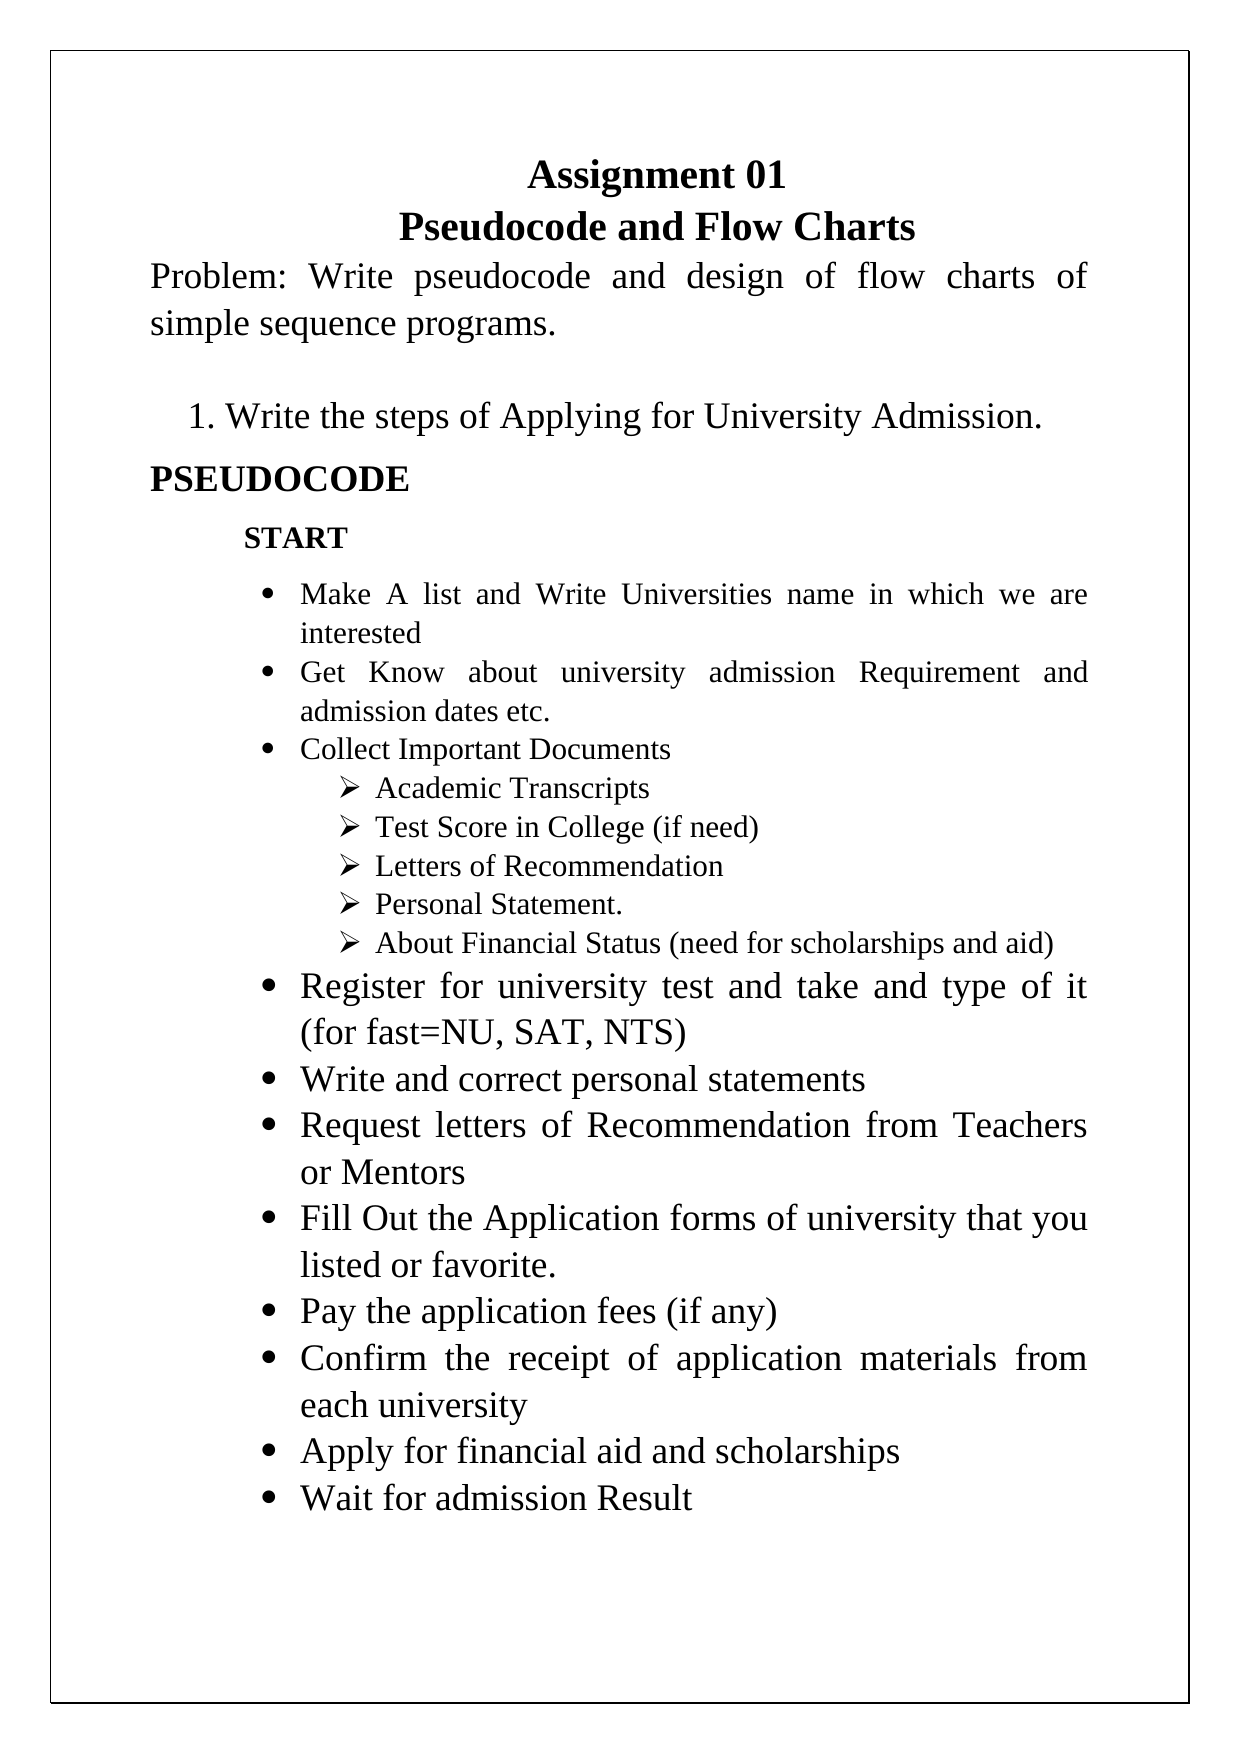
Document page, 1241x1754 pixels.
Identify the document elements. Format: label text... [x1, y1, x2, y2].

list Pseudocode and Flow Charts [225, 202, 1089, 249]
list Apply for financial aid and scholarships [262, 1429, 1089, 1472]
list Make A list and Write Universities name in which we are interested [262, 576, 1089, 650]
list Register for university test and take and type of it (for fast=NU, SAT, NTS) [262, 963, 1089, 1053]
list Wait for admission Result [262, 1475, 1089, 1518]
list About Financial Status (need for scholarships and aid) [337, 924, 1089, 960]
list Write the steps of Applying for University Admission. [187, 393, 1089, 436]
list Test Score in College (if need) [337, 808, 1089, 844]
list Confirm the receipt of application materials from each university [262, 1336, 1089, 1425]
list Personal Statement. [337, 886, 1089, 921]
list Get Know about university admission Requirement and admission dates etc. [262, 653, 1089, 728]
list Fill Out the Application forms of university that you listed or favorite. [262, 1196, 1089, 1286]
list Pay the application fees (if any) [262, 1289, 1089, 1332]
list Academic Transcripts [337, 769, 1089, 805]
text START [150, 519, 1089, 555]
list Problem: Write pseudocode and design of flow charts of simple sequence programs. [150, 253, 1089, 343]
list Assignment 01 [225, 150, 1089, 198]
list Request letters of Recommendation from Teachers or Mentors [262, 1103, 1089, 1192]
list Write and correct personal statements [262, 1056, 1089, 1099]
list Collect Important Documents [262, 731, 1089, 766]
text PSEUDOCODE [150, 456, 1089, 499]
list Letters of Recommendation [337, 847, 1089, 883]
